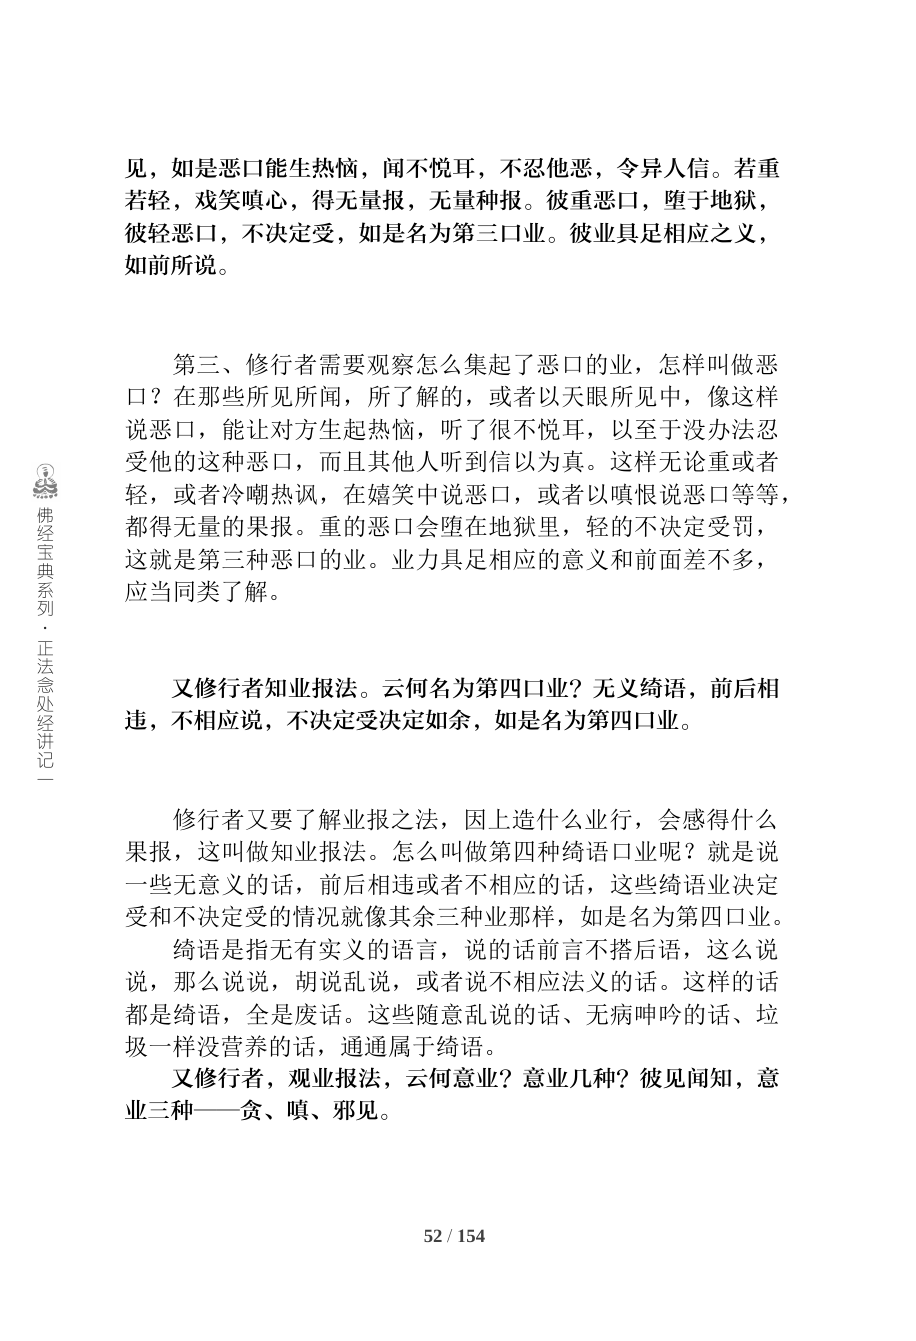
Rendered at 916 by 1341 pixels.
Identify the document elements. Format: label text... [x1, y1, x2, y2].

picture [31, 462, 61, 502]
text 又修行者知业报法。云何名为第四口业？无义绮语，前后相违，不相应说，不决定受决定如余，如是名为第四口业。 [124, 672, 780, 737]
text 修行者又要了解业报之法，因上造什么业行，会感得什么果报，这叫做知业报法。怎么叫做第四种绮语口业呢？就是说一些无意义的话，前后相违或者不相应的话，这些绮语业决定受和不决定受的情况就像其余三种业那样，如是名为第四口业。 [124, 802, 780, 932]
text 又修行者观察业集，云何名为恶口业行？彼见闻知，或天眼见，如是恶口能生热恼，闻不悦耳，不忍他恶，令异人信。若重若轻，戏笑嗔心，得无量报，无量种报。彼重恶口，堕于地狱，彼轻恶口，不决定受，如是名为第三口业。彼业具足相应之义，如前所说。 [124, 152, 780, 282]
text 第三、修行者需要观察怎么集起了恶口的业，怎样叫做恶口？在那些所见所闻，所了解的，或者以天眼所见中，像这样说恶口，能让对方生起热恼，听了很不悦耳，以至于没办法忍受他的这种恶口，而且其他人听到信以为真。这样无论重或者轻，或者冷嘲热讽，在嬉笑中说恶口，或者以嗔恨说恶口等等，都得无量的果报。重的恶口会堕在地狱里，轻的不决定受罚，这就是第三种恶口的业。业力具足相应的意义和前面差不多，应当同类了解。 [124, 347, 780, 607]
text 又修行者，观业报法，云何意业？意业几种？彼见闻知，意业三种——贪、嗔、邪见。 [124, 1062, 780, 1127]
text 绮语是指无有实义的语言，说的话前言不搭后语，这么说说，那么说说，胡说乱说，或者说不相应法义的话。这样的话都是绮语，全是废话。这些随意乱说的话、无病呻吟的话、垃圾一样没营养的话，通通属于绮语。 [124, 932, 780, 1062]
